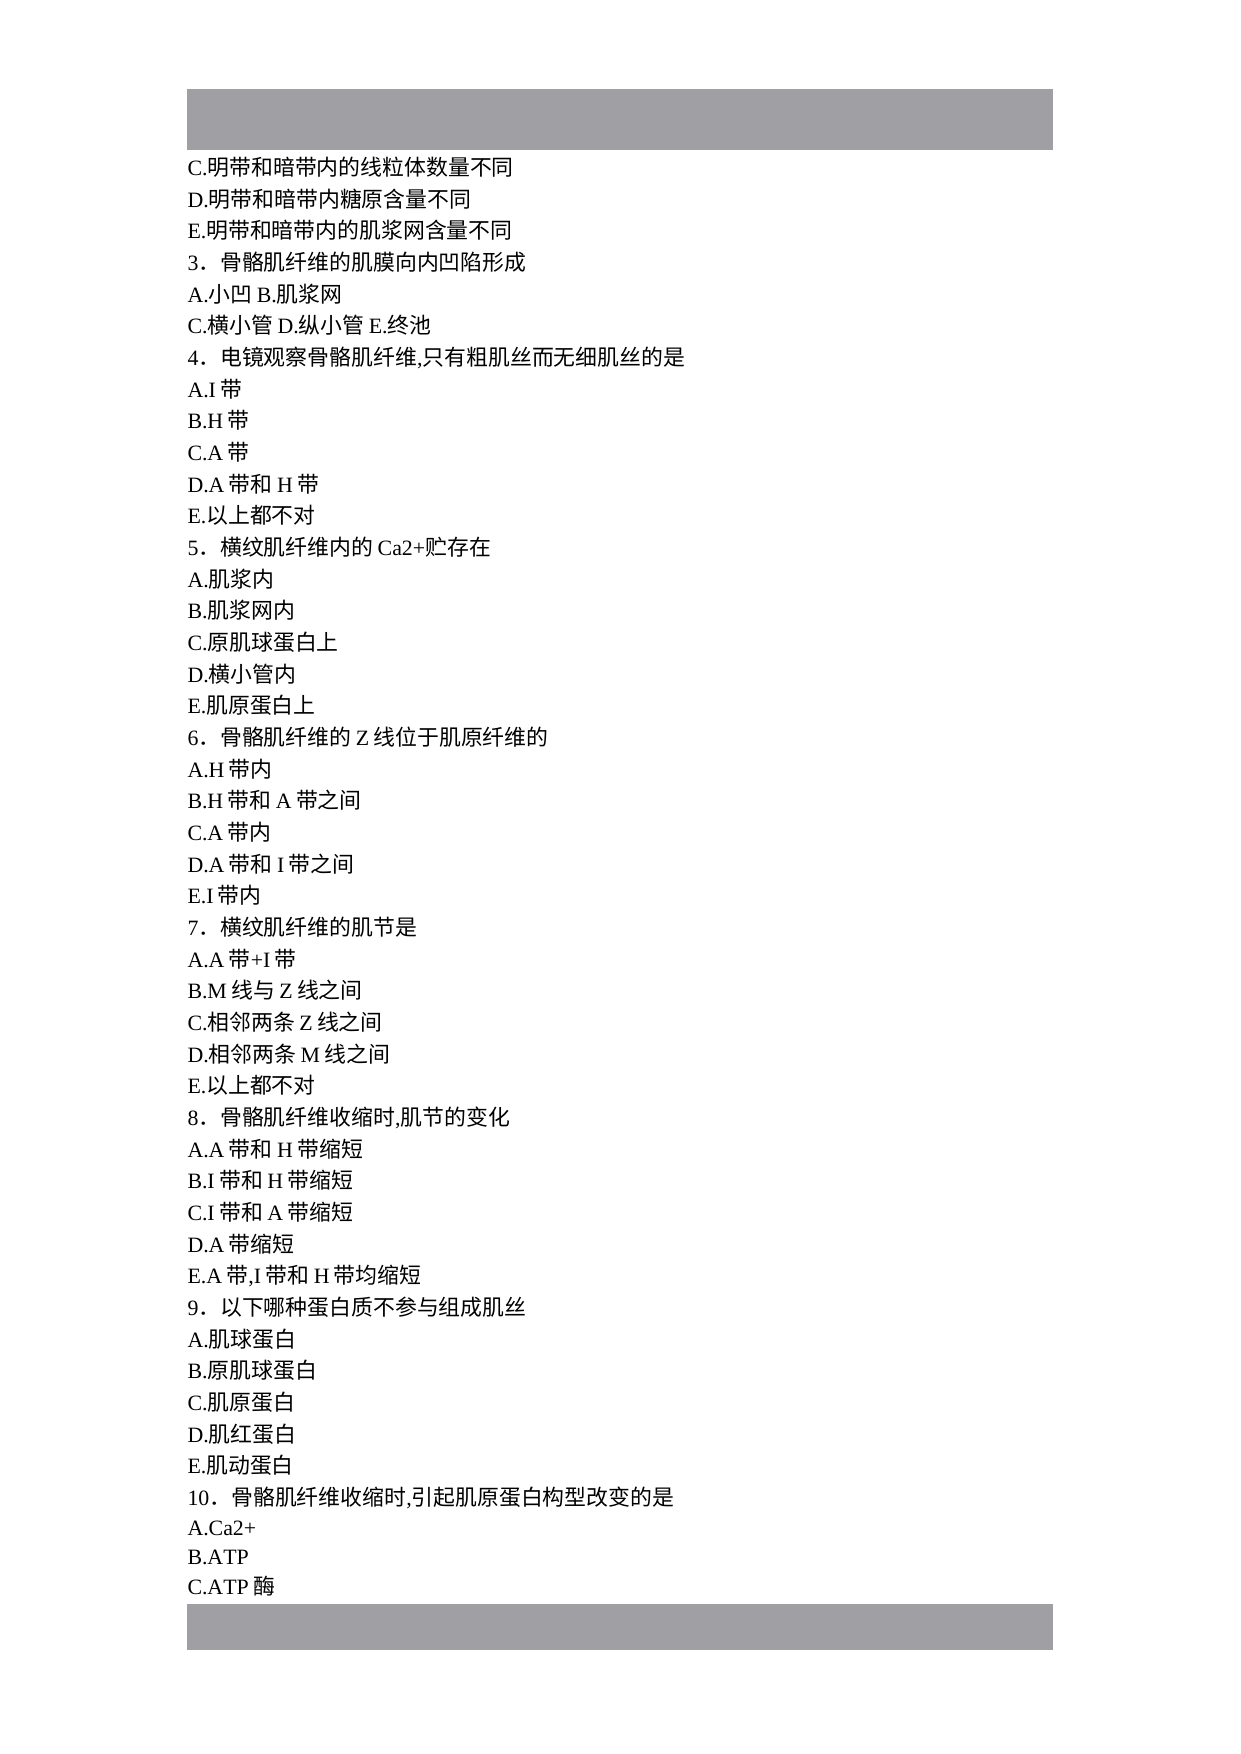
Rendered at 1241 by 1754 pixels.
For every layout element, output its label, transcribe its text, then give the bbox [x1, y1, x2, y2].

text C.横小管D.纵小管E.终池 [187, 308, 1053, 340]
text 5．横纹肌纤维内的Ca2+贮存在 [187, 530, 1053, 562]
text A.A带+I带 [187, 942, 1053, 973]
text E.肌原蛋白上 [187, 688, 1053, 720]
text C.A带内 [187, 815, 1053, 847]
text A.肌浆内 [187, 562, 1053, 593]
text E.肌动蛋白 [187, 1448, 1053, 1480]
text C.明带和暗带内的线粒体数量不同 [187, 150, 1053, 182]
text 9．以下哪种蛋白质不参与组成肌丝 [187, 1290, 1053, 1322]
text A.I带 [187, 372, 1053, 403]
text D.A带和I带之间 [187, 847, 1053, 878]
text 4．电镜观察骨骼肌纤维,只有粗肌丝而无细肌丝的是 [187, 340, 1053, 372]
text E.以上都不对 [187, 1068, 1053, 1100]
text E.以上都不对 [187, 498, 1053, 530]
text B.M线与Z线之间 [187, 973, 1053, 1005]
text B.H带和A带之间 [187, 783, 1053, 815]
text B.I带和H带缩短 [187, 1163, 1053, 1195]
text C.原肌球蛋白上 [187, 625, 1053, 657]
text A.H带内 [187, 752, 1053, 783]
text C.A带 [187, 435, 1053, 467]
text B.肌浆网内 [187, 593, 1053, 625]
text 3．骨骼肌纤维的肌膜向内凹陷形成 [187, 245, 1053, 277]
text D.A带缩短 [187, 1227, 1053, 1258]
text B.ATP [187, 1540, 1053, 1569]
text E.I带内 [187, 878, 1053, 910]
text D.横小管内 [187, 657, 1053, 688]
text D.相邻两条M线之间 [187, 1037, 1053, 1068]
text B.原肌球蛋白 [187, 1353, 1053, 1385]
text E.A带,I带和H带均缩短 [187, 1258, 1053, 1290]
text E.明带和暗带内的肌浆网含量不同 [187, 213, 1053, 245]
text D.明带和暗带内糖原含量不同 [187, 182, 1053, 213]
text C.ATP酶 [187, 1569, 1053, 1601]
text A.Ca2+ [187, 1512, 1053, 1540]
text C.相邻两条Z线之间 [187, 1005, 1053, 1037]
text A.A带和H带缩短 [187, 1132, 1053, 1163]
text 10．骨骼肌纤维收缩时,引起肌原蛋白构型改变的是 [187, 1480, 1053, 1512]
text B.H带 [187, 403, 1053, 435]
text A.小凹B.肌浆网 [187, 277, 1053, 308]
text 7．横纹肌纤维的肌节是 [187, 910, 1053, 942]
text 8．骨骼肌纤维收缩时,肌节的变化 [187, 1100, 1053, 1132]
text D.A带和H带 [187, 467, 1053, 498]
text C.肌原蛋白 [187, 1385, 1053, 1417]
text 6．骨骼肌纤维的Z线位于肌原纤维的 [187, 720, 1053, 752]
text C.I带和A带缩短 [187, 1195, 1053, 1227]
text A.肌球蛋白 [187, 1322, 1053, 1353]
text D.肌红蛋白 [187, 1417, 1053, 1448]
